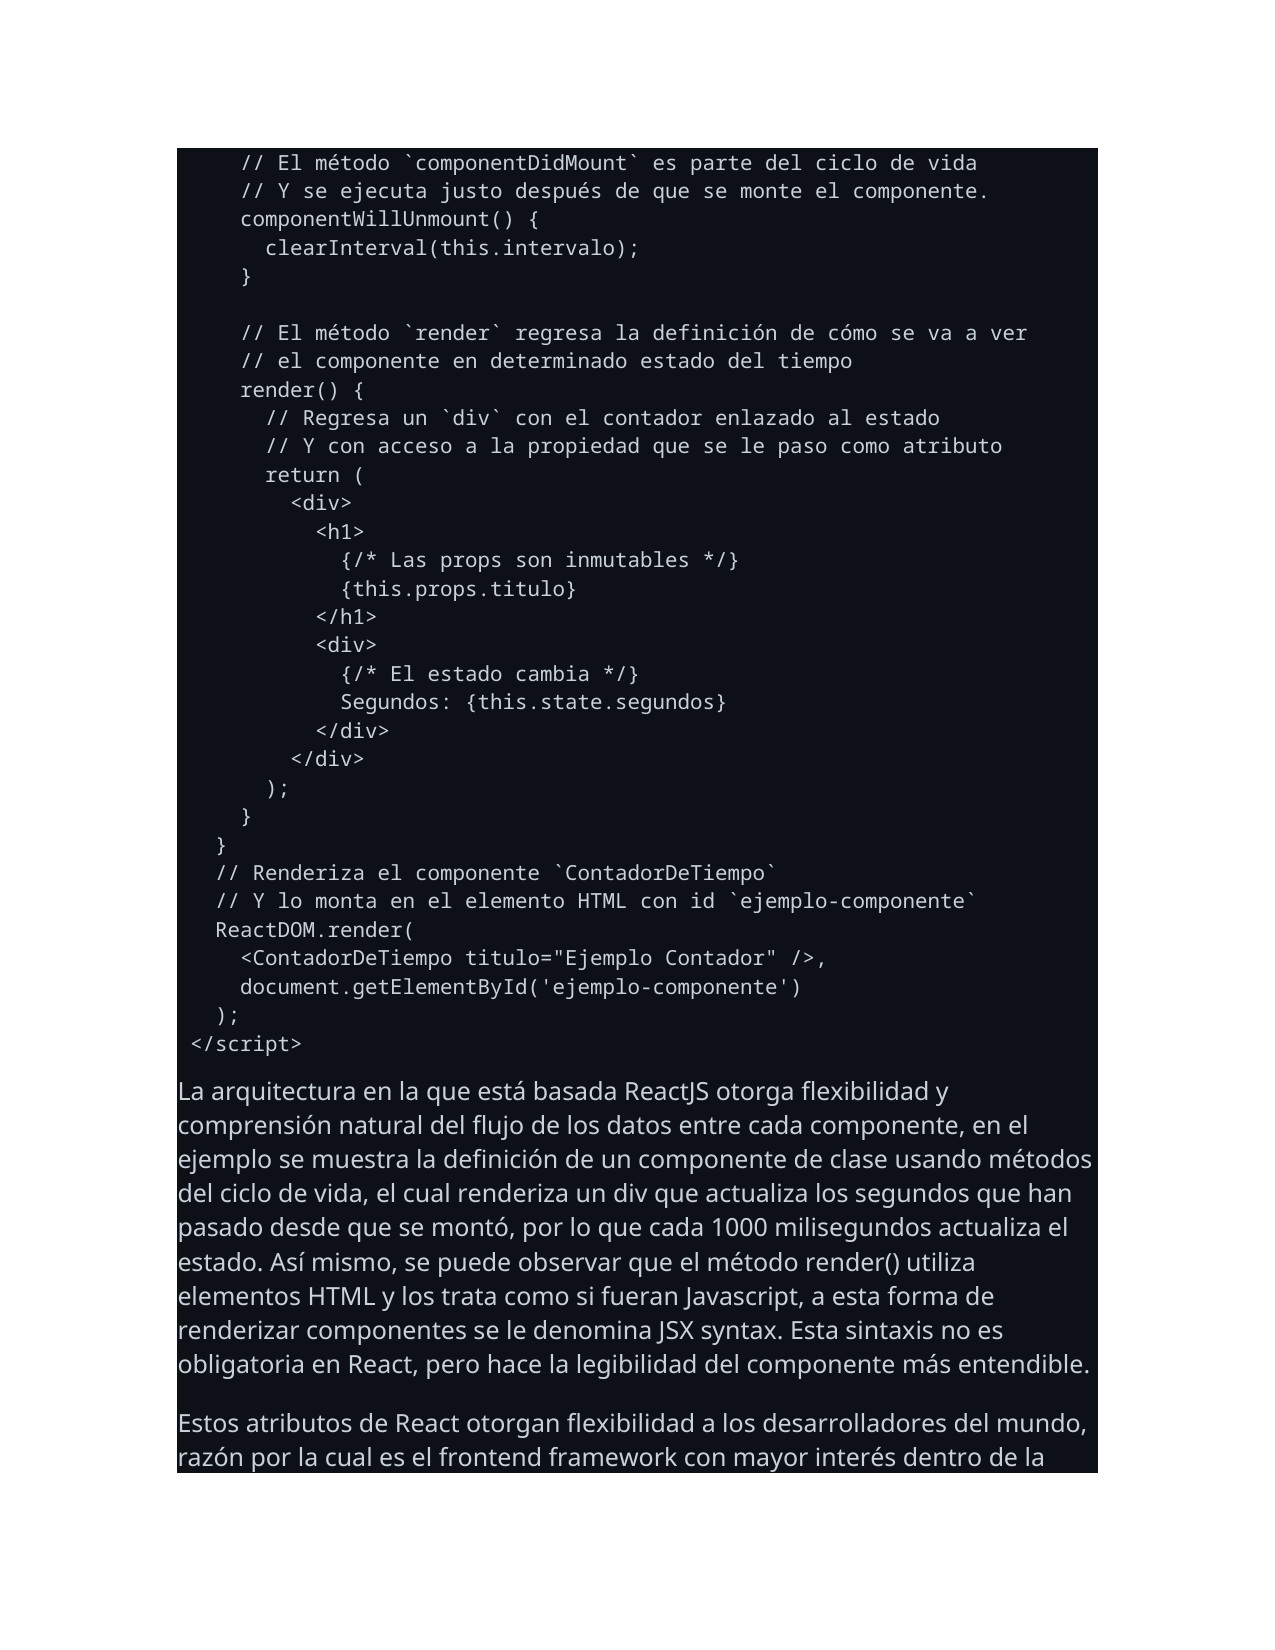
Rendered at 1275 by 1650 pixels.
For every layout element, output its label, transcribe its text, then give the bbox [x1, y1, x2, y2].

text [177, 176, 1098, 204]
text } [177, 830, 1098, 858]
text } [177, 801, 1098, 830]
text ReactDOM.render( [177, 915, 1098, 943]
text } [177, 261, 1098, 290]
text <div> [177, 488, 1098, 517]
text <h1> [177, 517, 1098, 545]
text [177, 1405, 1098, 1473]
text <div> [177, 631, 1098, 659]
text </div> [177, 744, 1098, 773]
text // El método `render` regresa la definición de cómo se va a ver [177, 318, 1098, 346]
text return ( [177, 460, 1098, 488]
text clearInterval(this.intervalo); [177, 233, 1098, 261]
text {/* Las props son inmutables */} [177, 545, 1098, 574]
text <ContadorDeTiempo titulo="Ejemplo Contador" />, [177, 943, 1098, 972]
text Segundos: {this.state.segundos} [177, 687, 1098, 716]
text La arquitectura en la que está basada ReactJS otorga flexibilidad y comprensión natural del flujo de los datos entre cada componente, en el ejemplo se muestra la definición de un componente de clase usando métodos del ciclo de vida, el cual renderiza un div que actualiza los segundos que han pasado desde que se montó, por lo que cada 1000 milisegundos actualiza el estado. Así mismo, se puede observar que el método render() utiliza elementos HTML y los trata como si fueran Javascript, a esta forma de renderizar componentes se le denomina JSX syntax. Esta sintaxis no es obligatoria en React, pero hace la legibilidad del componente más entendible. [177, 1074, 1098, 1380]
text // Y con acceso a la propiedad que se le paso como atributo [177, 432, 1098, 460]
text document.getElementById('ejemplo-componente') [177, 972, 1098, 1000]
text render() { [177, 375, 1098, 403]
text // Y lo monta en el elemento HTML con id `ejemplo-componente` [177, 887, 1098, 915]
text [177, 148, 1098, 176]
text </div> [177, 716, 1098, 744]
text componentWillUnmount() { [177, 204, 1098, 233]
text </script> [177, 1029, 1098, 1057]
text // el componente en determinado estado del tiempo [177, 346, 1098, 375]
text {this.props.titulo} [177, 574, 1098, 602]
text ); [177, 1000, 1098, 1029]
text {/* El estado cambia */} [177, 659, 1098, 687]
text // Regresa un `div` con el contador enlazado al estado [177, 403, 1098, 432]
text </h1> [177, 602, 1098, 631]
text // Renderiza el componente `ContadorDeTiempo` [177, 858, 1098, 887]
text ); [177, 773, 1098, 801]
